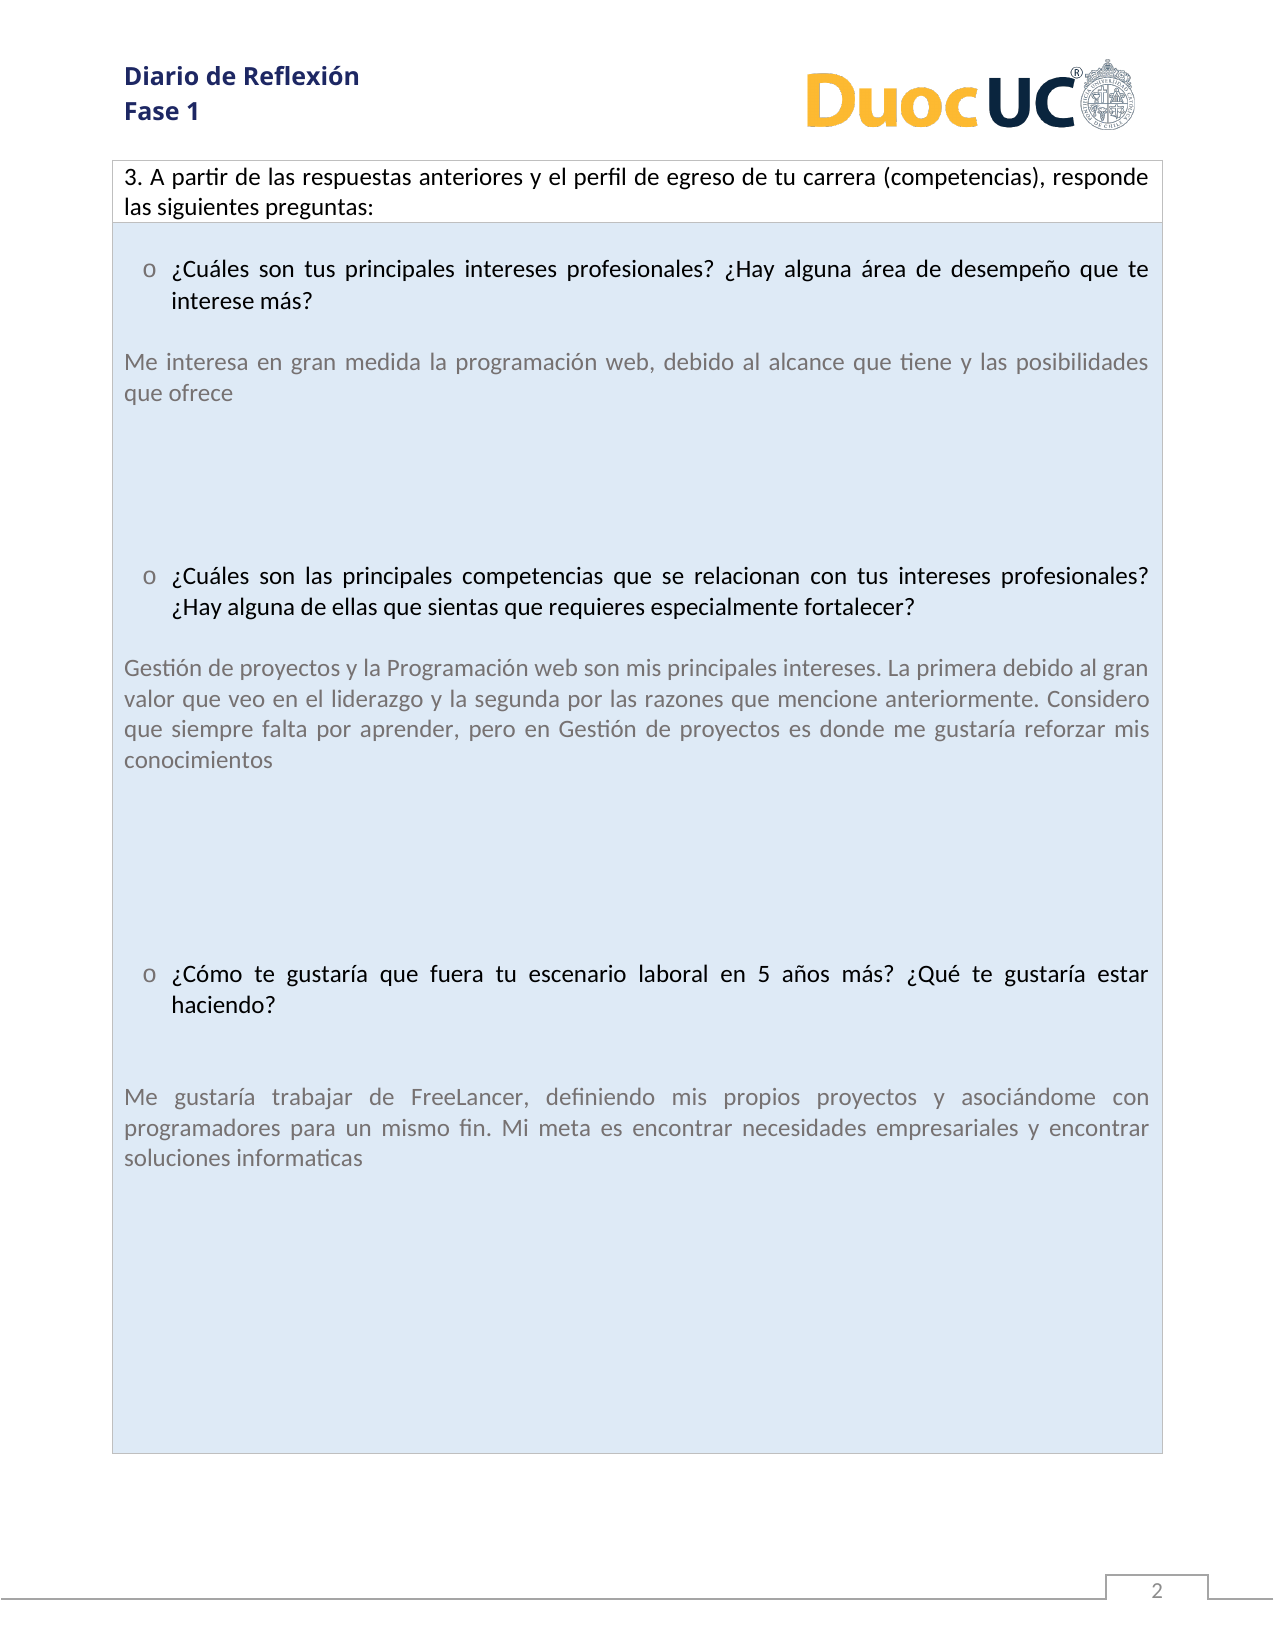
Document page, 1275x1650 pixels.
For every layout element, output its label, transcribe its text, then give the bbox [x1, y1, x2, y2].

table_cell ¿Cuáles son tus principales intereses profesionales? ¿Hay alguna área de desempeño que te interese más? Me interesa en gran medida la programación web, debido al alcance que tiene y las posibilidades que ofrece ¿Cuáles son las principales competencias que se relacionan con tus intereses profesionales? ¿Hay alguna de ellas que sientas que requieres especialmente fortalecer? Gestión de proyectos y la Programación web son mis principales intereses. La primera debido al gran valor que veo en el liderazgo y la segunda por las razones que mencione anteriormente. Considero que siempre falta por aprender, pero en Gestión de proyectos es donde me gustaría reforzar mis conocimientos ¿Cómo te gustaría que fuera tu escenario laboral en 5 años más? ¿Qué te gustaría estar haciendo? Me gustaría trabajar de FreeLancer, definiendo mis propios proyectos y asociándome con programadores para un mismo fin. Mi meta es encontrar necesidades empresariales y encontrar soluciones informaticas [113, 223, 1162, 1453]
table_header 3. A partir de las respuestas anteriores y el perfil de egreso de tu carrera (competencias), responde las siguientes preguntas: [113, 161, 1162, 222]
picture [807, 59, 1135, 130]
